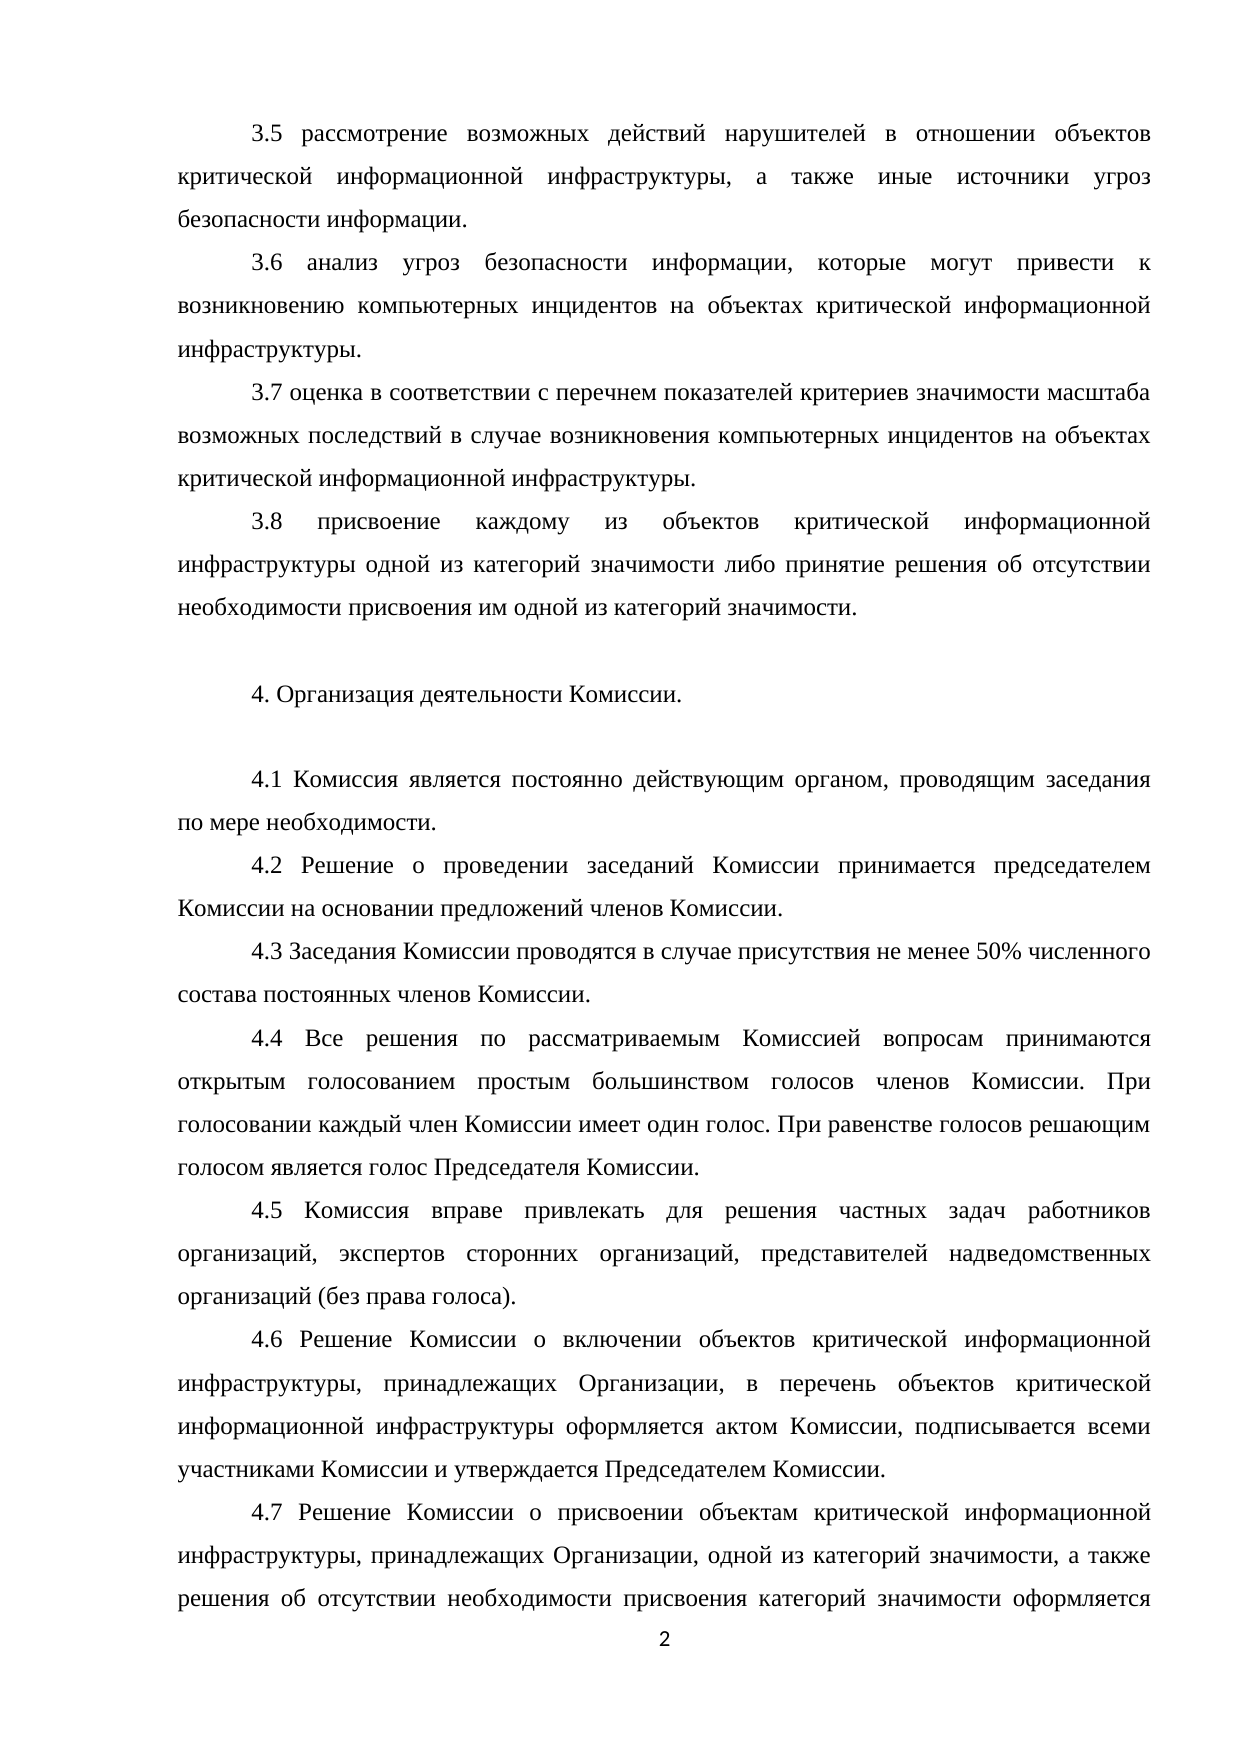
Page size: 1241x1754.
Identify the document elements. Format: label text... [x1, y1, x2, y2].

text 4. Организация деятельности Комиссии. [177, 679, 1152, 707]
text 4.6 Решение Комиссии о включении объектов критической информационной инфраструктуры, принадлежащих Организации, в перечень объектов критической информационной инфраструктуры оформляется актом Комиссии, подписывается всеми участниками Комиссии и утверждается Председателем Комиссии. [177, 1324, 1152, 1483]
text 3.7 оценка в соответствии с перечнем показателей критериев значимости масштаба возможных последствий в случае возникновения компьютерных инцидентов на объектах критической информационной инфраструктуры. [177, 377, 1152, 492]
text 4.2 Решение о проведении заседаний Комиссии принимается председателем Комиссии на основании предложений членов Комиссии. [177, 850, 1152, 922]
text 3.8 присвоение каждому из объектов критической информационной инфраструктуры одной из категорий значимости либо принятие решения об отсутствии необходимости присвоения им одной из категорий значимости. [177, 506, 1152, 621]
text 3.6 анализ угроз безопасности информации, которые могут привести к возникновению компьютерных инцидентов на объектах критической информационной инфраструктуры. [177, 247, 1152, 362]
text 4.5 Комиссия вправе привлекать для решения частных задач работников организаций, экспертов сторонних организаций, представителей надведомственных организаций (без права голоса). [177, 1195, 1152, 1310]
text 3.5 рассмотрение возможных действий нарушителей в отношении объектов критической информационной инфраструктуры, а также иные источники угроз безопасности информации. [177, 118, 1152, 233]
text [177, 1497, 1152, 1612]
text 4.4 Все решения по рассматриваемым Комиссией вопросам принимаются открытым голосованием простым большинством голосов членов Комиссии. При голосовании каждый член Комиссии имеет один голос. При равенстве голосов решающим голосом является голос Председателя Комиссии. [177, 1023, 1152, 1181]
text 4.3 Заседания Комиссии проводятся в случае присутствия не менее 50% численного состава постоянных членов Комиссии. [177, 936, 1152, 1008]
text 4.1 Комиссия является постоянно действующим органом, проводящим заседания по мере необходимости. [177, 764, 1152, 836]
